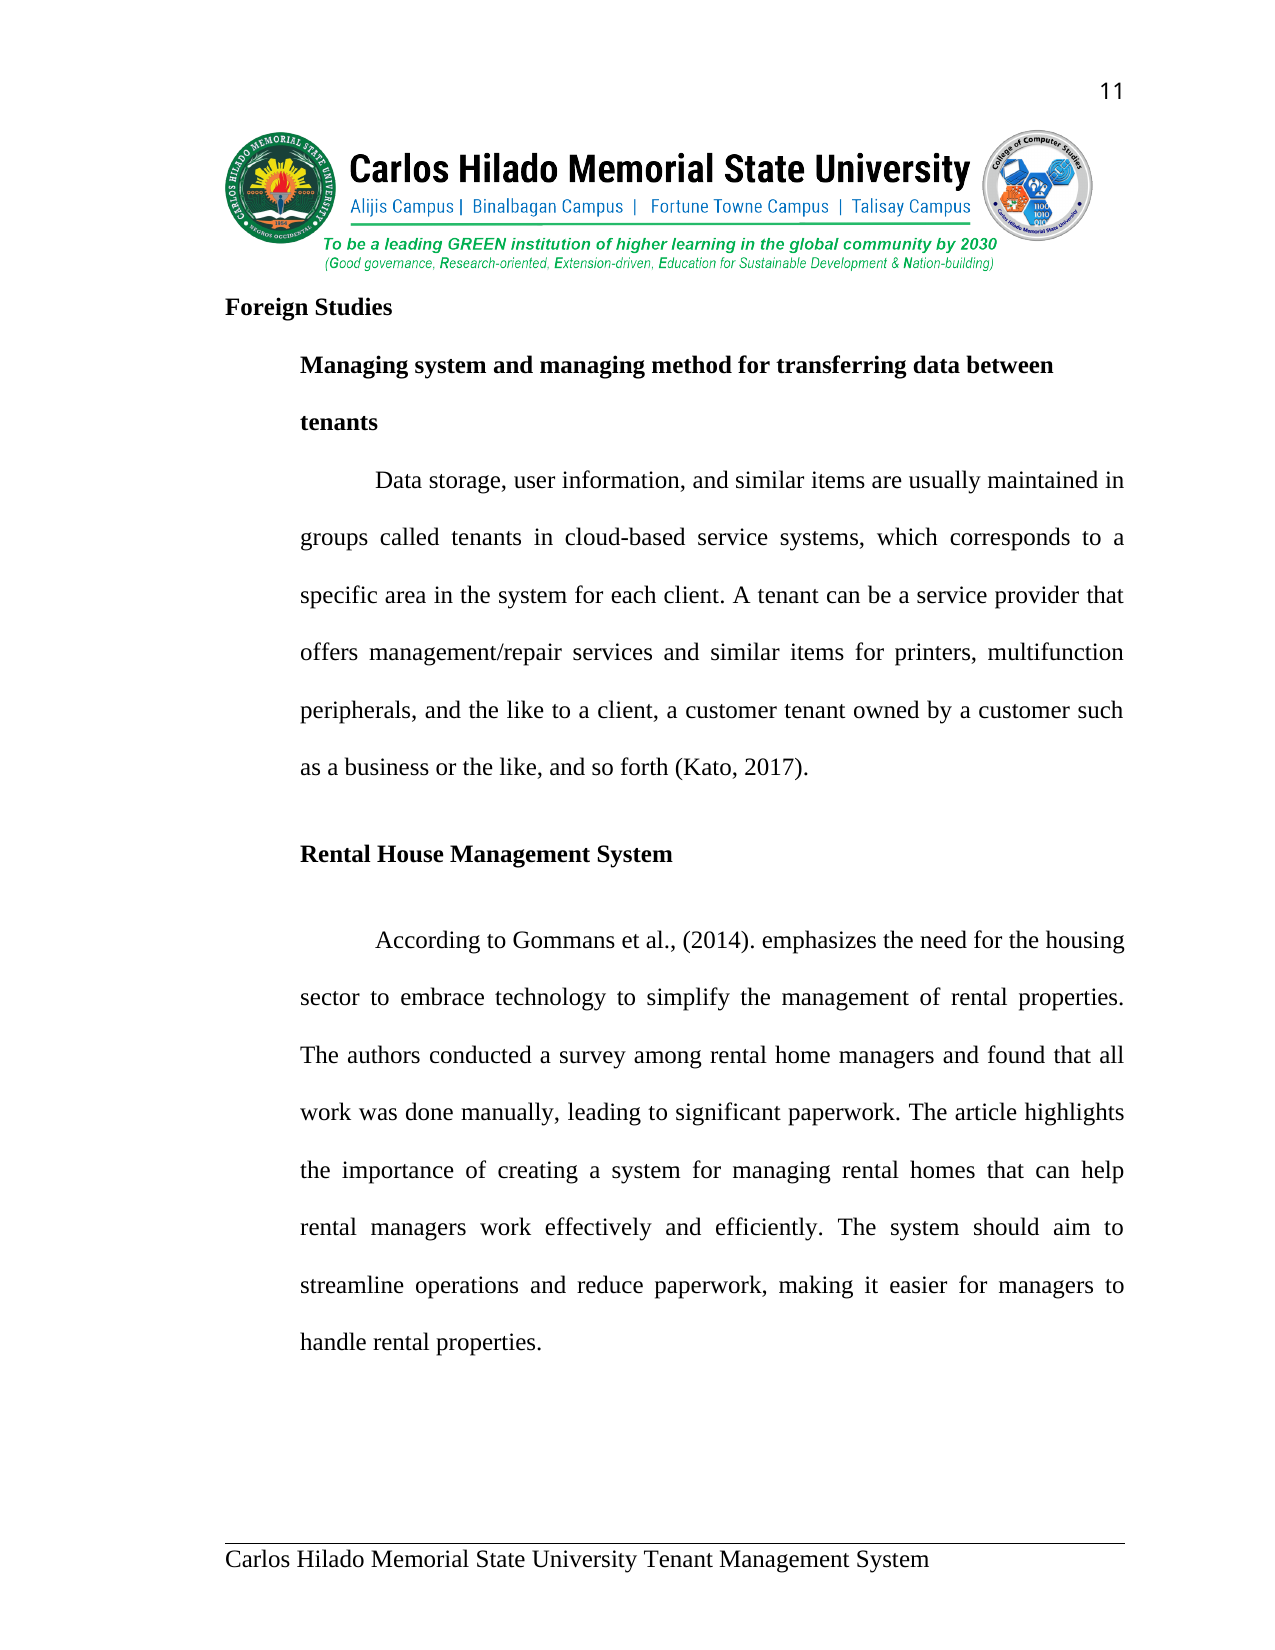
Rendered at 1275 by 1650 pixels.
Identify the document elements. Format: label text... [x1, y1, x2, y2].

title Foreign Studies [225, 292, 1125, 321]
title Rental House Management System [225, 839, 1125, 867]
text Data storage, user information, and similar items are usually maintained in groups called tenants in cloud-based service systems, which corresponds to a specific area in the system for each client. A tenant can be a service provider that offers management/repair services and similar items for printers, multifunction peripherals, and the like to a client, a customer tenant owned by a customer such as a business or the like, and so forth (Kato, 2017). [300, 465, 1125, 781]
title Managing system and managing method for transferring data between tenants [300, 350, 1125, 436]
picture [225, 127, 1096, 272]
text According to Gommans et al., (2014). emphasizes the need for the housing sector to embrace technology to simplify the management of rental properties. The authors conducted a survey among rental home managers and found that all work was done manually, leading to significant paperwork. The article highlights the importance of creating a system for managing rental homes that can help rental managers work effectively and efficiently. The system should aim to streamline operations and reduce paperwork, making it easier for managers to handle rental properties. [300, 925, 1125, 1356]
